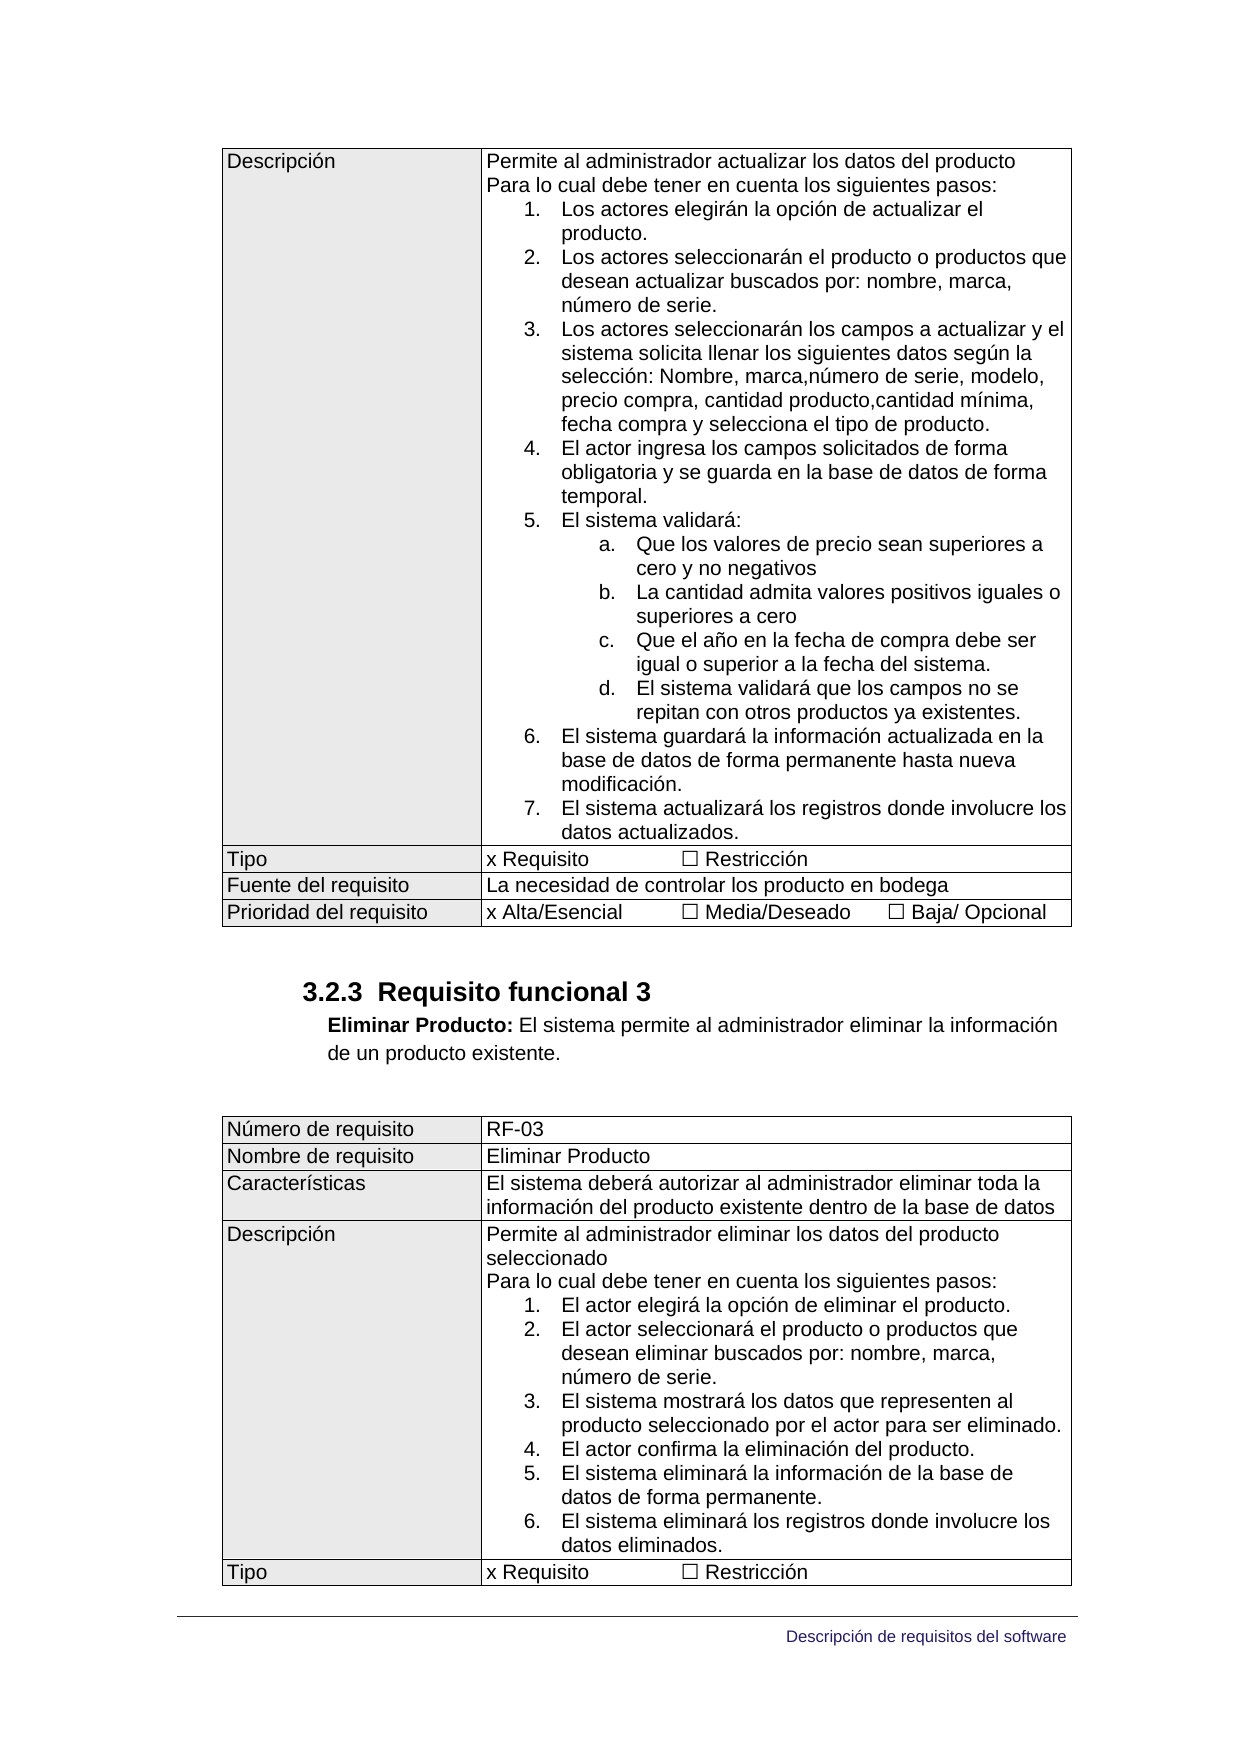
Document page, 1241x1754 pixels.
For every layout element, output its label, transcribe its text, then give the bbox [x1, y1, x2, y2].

table_cell Características [223, 1171, 481, 1220]
table_cell El sistema deberá autorizar al administrador eliminar toda la información del producto existente dentro de la base de datos [482, 1171, 1071, 1220]
table_cell Nombre de requisito [223, 1144, 481, 1169]
table_cell Tipo [223, 846, 481, 872]
table_cell Permite al administrador eliminar los datos del producto seleccionado Para lo cual debe tener en cuenta los siguientes pasos: El actor elegirá la opción de eliminar el producto. El actor seleccionará el producto o productos que desean eliminar buscados por: nombre, marca, número de serie. El sistema mostrará los datos que representen al producto seleccionado por el actor para ser eliminado. El actor confirma la eliminación del producto. El sistema eliminará la información de la base de datos de forma permanente. El sistema eliminará los registros donde involucre los datos eliminados. [482, 1221, 1071, 1558]
table_cell x Requisito [482, 1560, 669, 1585]
table_cell x Requisito [482, 846, 669, 872]
table_header RF-03 [482, 1117, 1071, 1143]
list Requisito funcional 3 [302, 976, 1063, 1007]
table_header Número de requisito [223, 1117, 481, 1143]
table_cell Prioridad del requisito [223, 900, 481, 926]
table_cell Fuente del requisito [223, 873, 481, 899]
table_cell ☐ Baja/ Opcional [876, 900, 1071, 926]
table_cell x Alta/Esencial [482, 900, 669, 926]
table_cell Eliminar Producto [482, 1144, 1071, 1169]
table_cell ☐ Restricción [669, 1560, 1071, 1585]
table_cell Descripción [223, 1221, 481, 1558]
table_cell La necesidad de controlar los producto en bodega [482, 873, 1071, 899]
text Eliminar Producto: El sistema permite al administrador eliminar la información de un producto existente. [327, 1013, 1063, 1064]
table_cell ☐ Media/Deseado [669, 900, 876, 926]
table_cell Tipo [223, 1560, 481, 1585]
table_cell Descripción [223, 149, 481, 845]
table_cell Permite al administrador actualizar los datos del producto Para lo cual debe tener en cuenta los siguientes pasos: Los actores elegirán la opción de actualizar el producto. Los actores seleccionarán el producto o productos que desean actualizar buscados por: nombre, marca, número de serie. Los actores seleccionarán los campos a actualizar y el sistema solicita llenar los siguientes datos según la selección: Nombre, marca,número de serie, modelo, precio compra, cantidad producto,cantidad mínima, fecha compra y selecciona el tipo de producto. El actor ingresa los campos solicitados de forma obligatoria y se guarda en la base de datos de forma temporal. El sistema validará: Que los valores de precio sean superiores a cero y no negativos La cantidad admita valores positivos iguales o superiores a cero Que el año en la fecha de compra debe ser igual o superior a la fecha del sistema. El sistema validará que los campos no se repitan con otros productos ya existentes. El sistema guardará la información actualizada en la base de datos de forma permanente hasta nueva modificación. El sistema actualizará los registros donde involucre los datos actualizados. [482, 149, 1071, 845]
table_cell ☐ Restricción [669, 846, 1071, 872]
